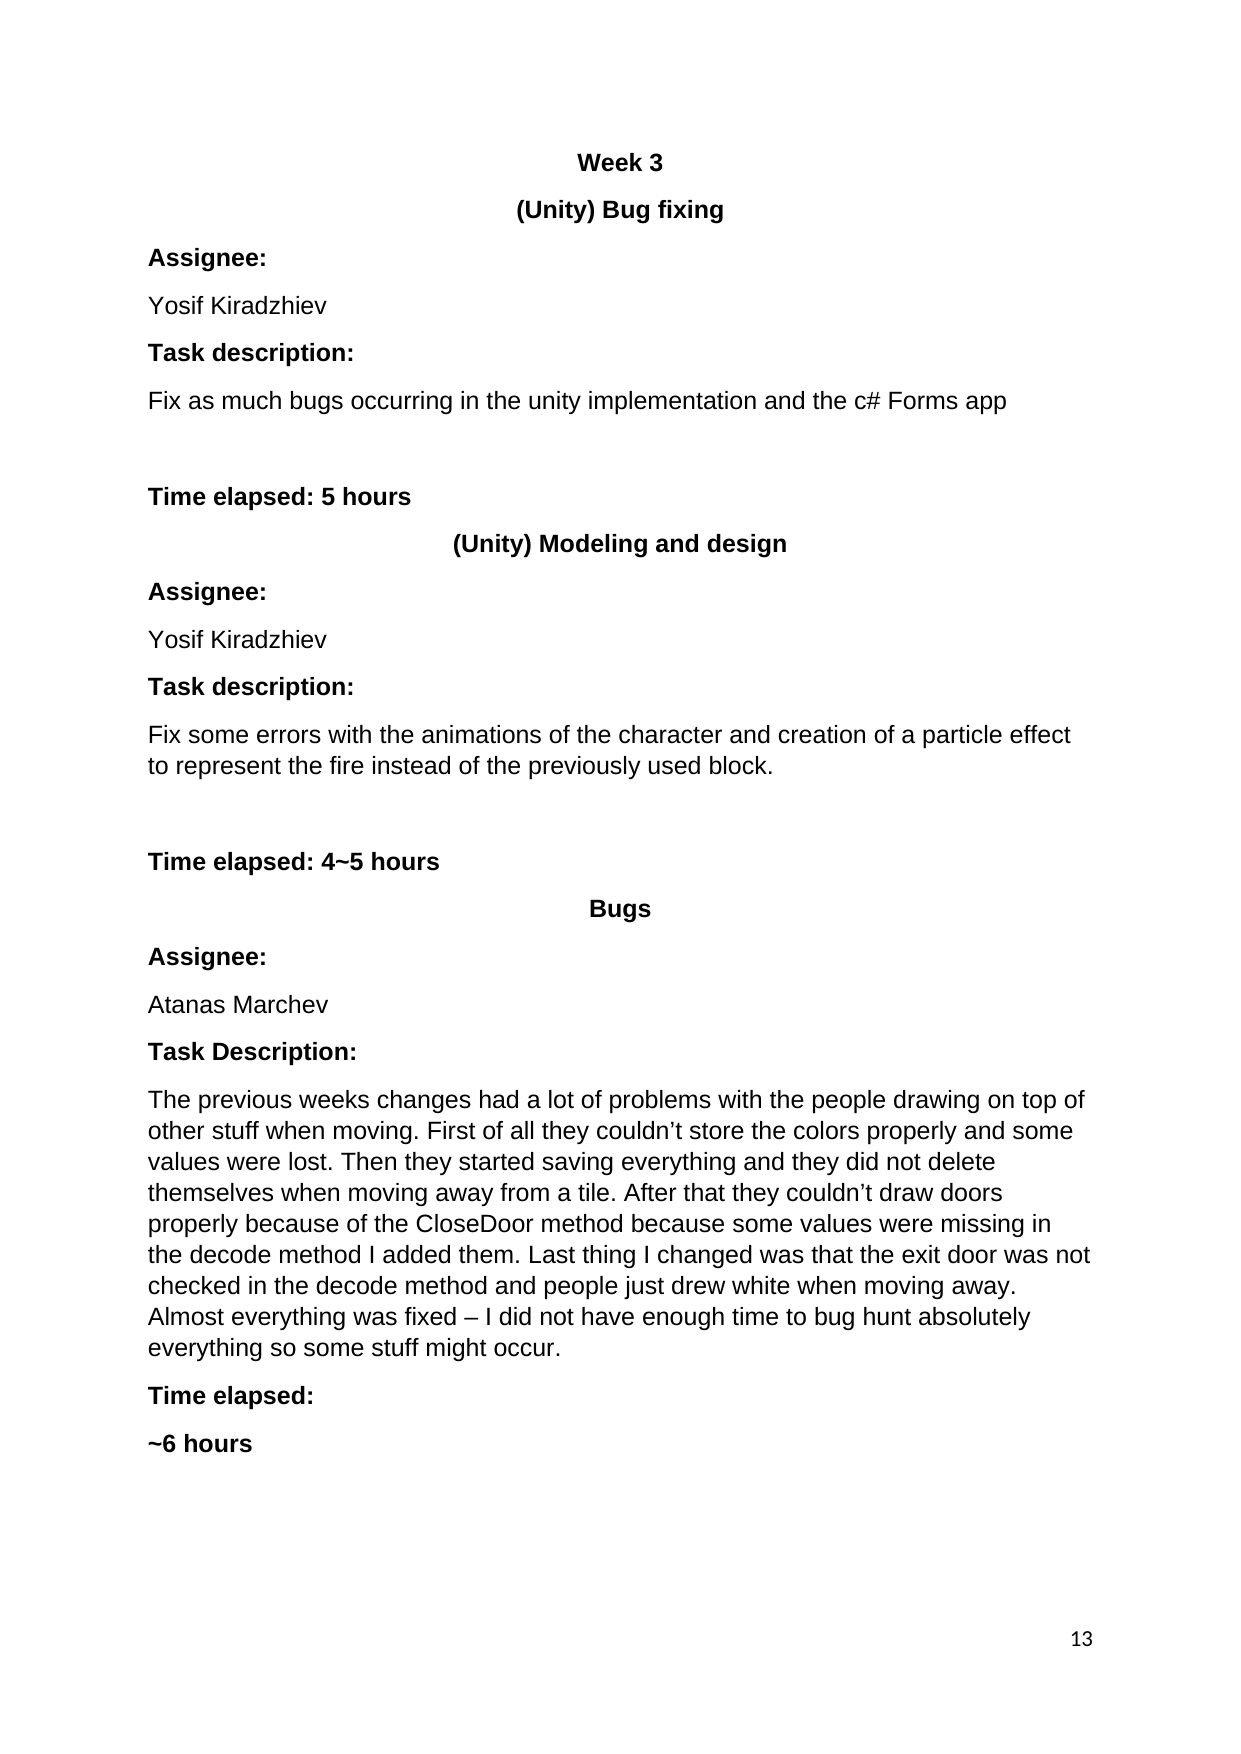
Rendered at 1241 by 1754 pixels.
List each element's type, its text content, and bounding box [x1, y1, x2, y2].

text Yosif Kiradzhiev [148, 291, 1093, 319]
text Time elapsed: 4~5 hours [148, 847, 1093, 875]
text Time elapsed: [148, 1381, 1093, 1410]
text (Unity) Modeling and design [148, 529, 1093, 558]
text Fix as much bugs occurring in the unity implementation and the c# Forms app [148, 386, 1093, 415]
text Task description: [148, 338, 1093, 367]
text (Unity) Bug fixing [148, 195, 1093, 224]
text Yosif Kiradzhiev [148, 625, 1093, 653]
text Atanas Marchev [148, 990, 1093, 1018]
text Time elapsed: 5 hours [148, 482, 1093, 510]
text Assignee: [148, 243, 1093, 272]
text ~6 hours [148, 1429, 1093, 1458]
text Week 3 [148, 148, 1093, 176]
text Bugs [148, 894, 1093, 923]
text Task description: [148, 672, 1093, 701]
text Assignee: [148, 942, 1093, 971]
text The previous weeks changes had a lot of problems with the people drawing on top of other stuff when moving. First of all they couldn’t store the colors properly and some values were lost. Then they started saving everything and they did not delete themselves when moving away from a tile. After that they couldn’t draw doors properly because of the CloseDoor method because some values were missing in the decode method I added them. Last thing I changed was that the exit door was not checked in the decode method and people just drew white when moving away. Almost everything was fixed – I did not have enough time to bug hunt absolutely everything so some stuff might occur. [148, 1085, 1093, 1362]
text Task Description: [148, 1037, 1093, 1066]
text Fix some errors with the animations of the character and creation of a particle effect to represent the fire instead of the previously used block. [148, 720, 1093, 780]
text Assignee: [148, 577, 1093, 606]
